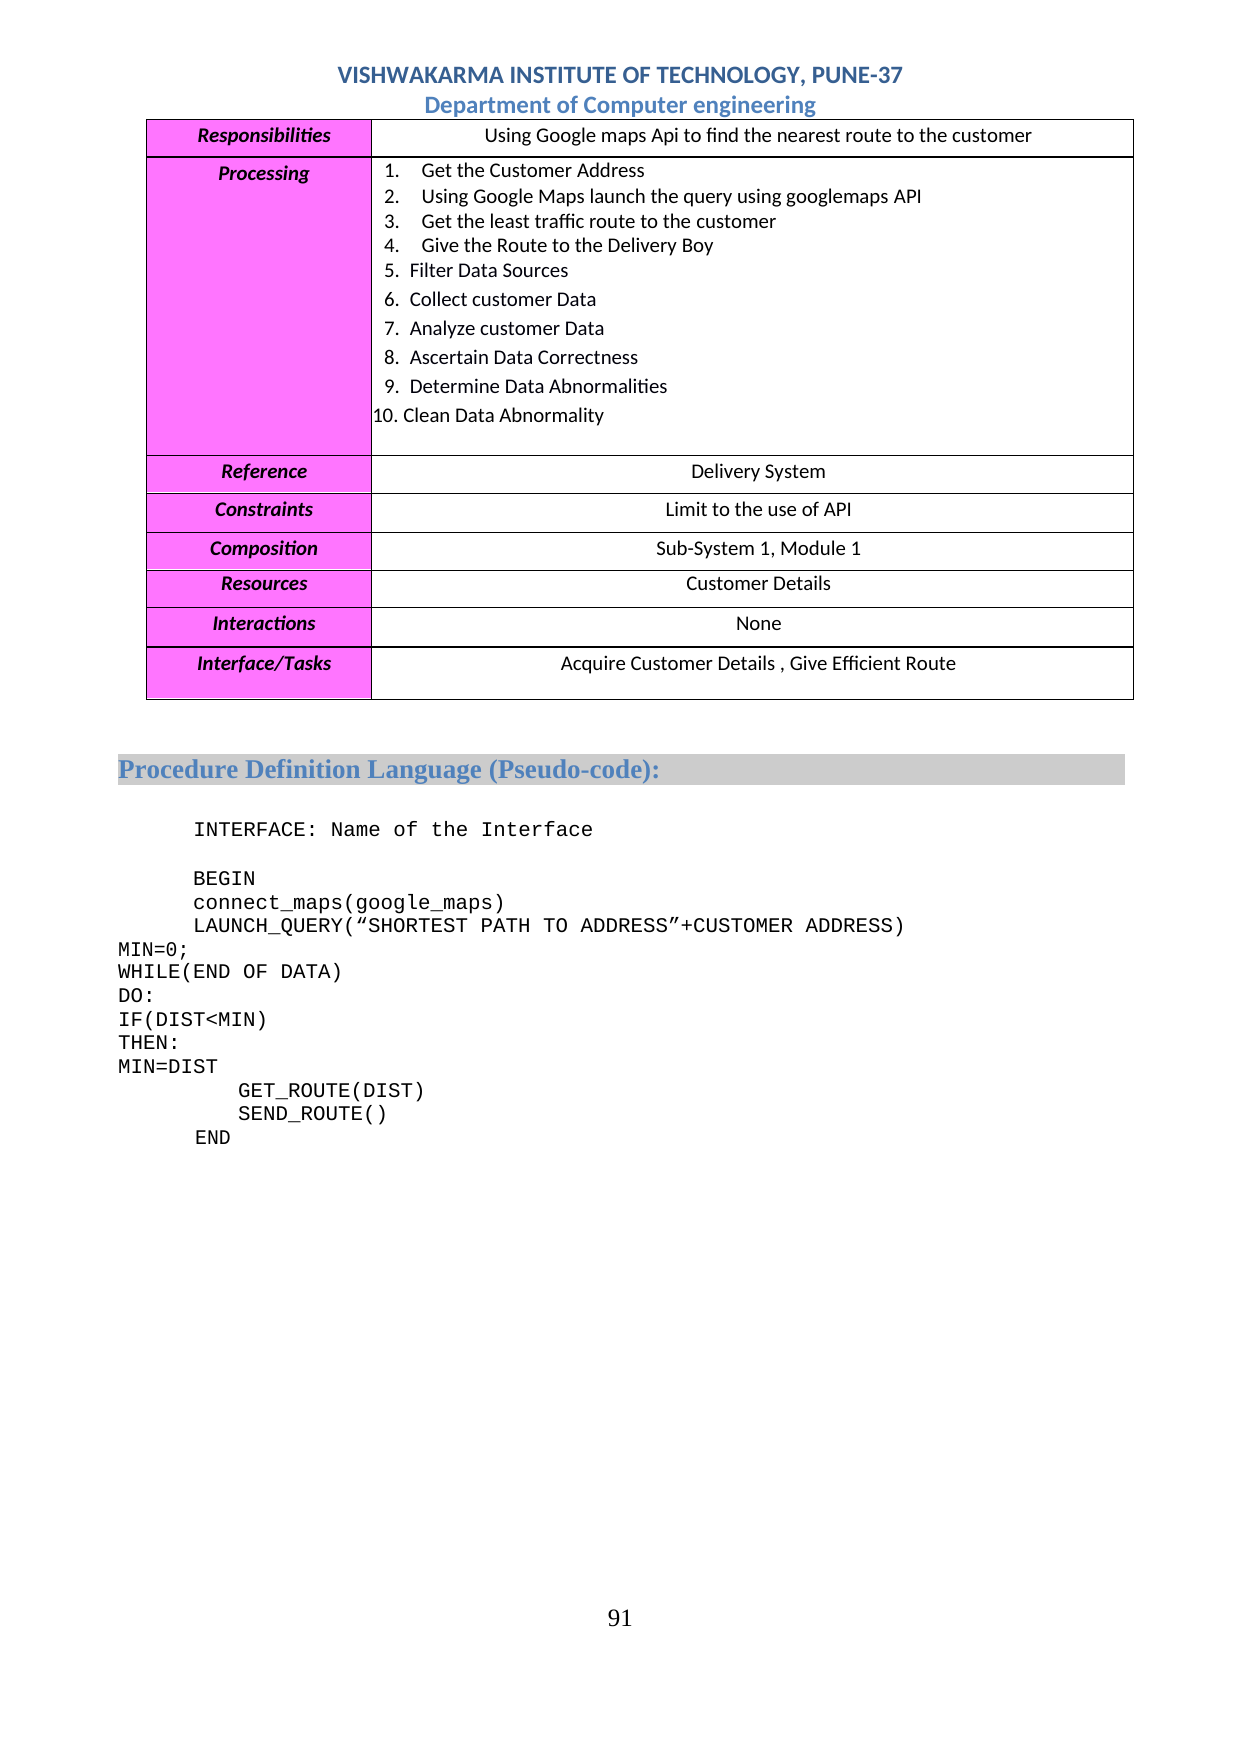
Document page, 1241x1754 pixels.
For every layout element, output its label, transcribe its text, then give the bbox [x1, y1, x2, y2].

text BEGIN [195, 867, 1146, 891]
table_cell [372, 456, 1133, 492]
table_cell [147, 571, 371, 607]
text GET_ROUTE(DIST) SEND_ROUTE() [238, 1079, 427, 1127]
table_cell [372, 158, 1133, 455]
text WHILE(END OF DATA) DO: [118, 961, 345, 1009]
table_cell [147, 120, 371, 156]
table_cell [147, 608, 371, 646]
text MIN=0; [118, 938, 193, 961]
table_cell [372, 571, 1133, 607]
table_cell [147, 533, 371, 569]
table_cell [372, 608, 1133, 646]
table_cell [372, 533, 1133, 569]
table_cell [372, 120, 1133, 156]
text END [94, 1127, 231, 1150]
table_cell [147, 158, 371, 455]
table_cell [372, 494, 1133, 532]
text INTERFACE: Name of the Interface [193, 819, 1146, 843]
text connect_maps(google_maps) [195, 891, 1146, 914]
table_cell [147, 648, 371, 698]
text LAUNCH_QUERY(“SHORTEST PATH TO ADDRESS”+CUSTOMER ADDRESS) [195, 914, 1146, 938]
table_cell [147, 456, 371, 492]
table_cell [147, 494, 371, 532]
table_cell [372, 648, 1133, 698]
text Procedure Definition Language (Pseudo-code): [118, 753, 1146, 785]
text IF(DIST<MIN) THEN: MIN=DIST [118, 1009, 270, 1079]
